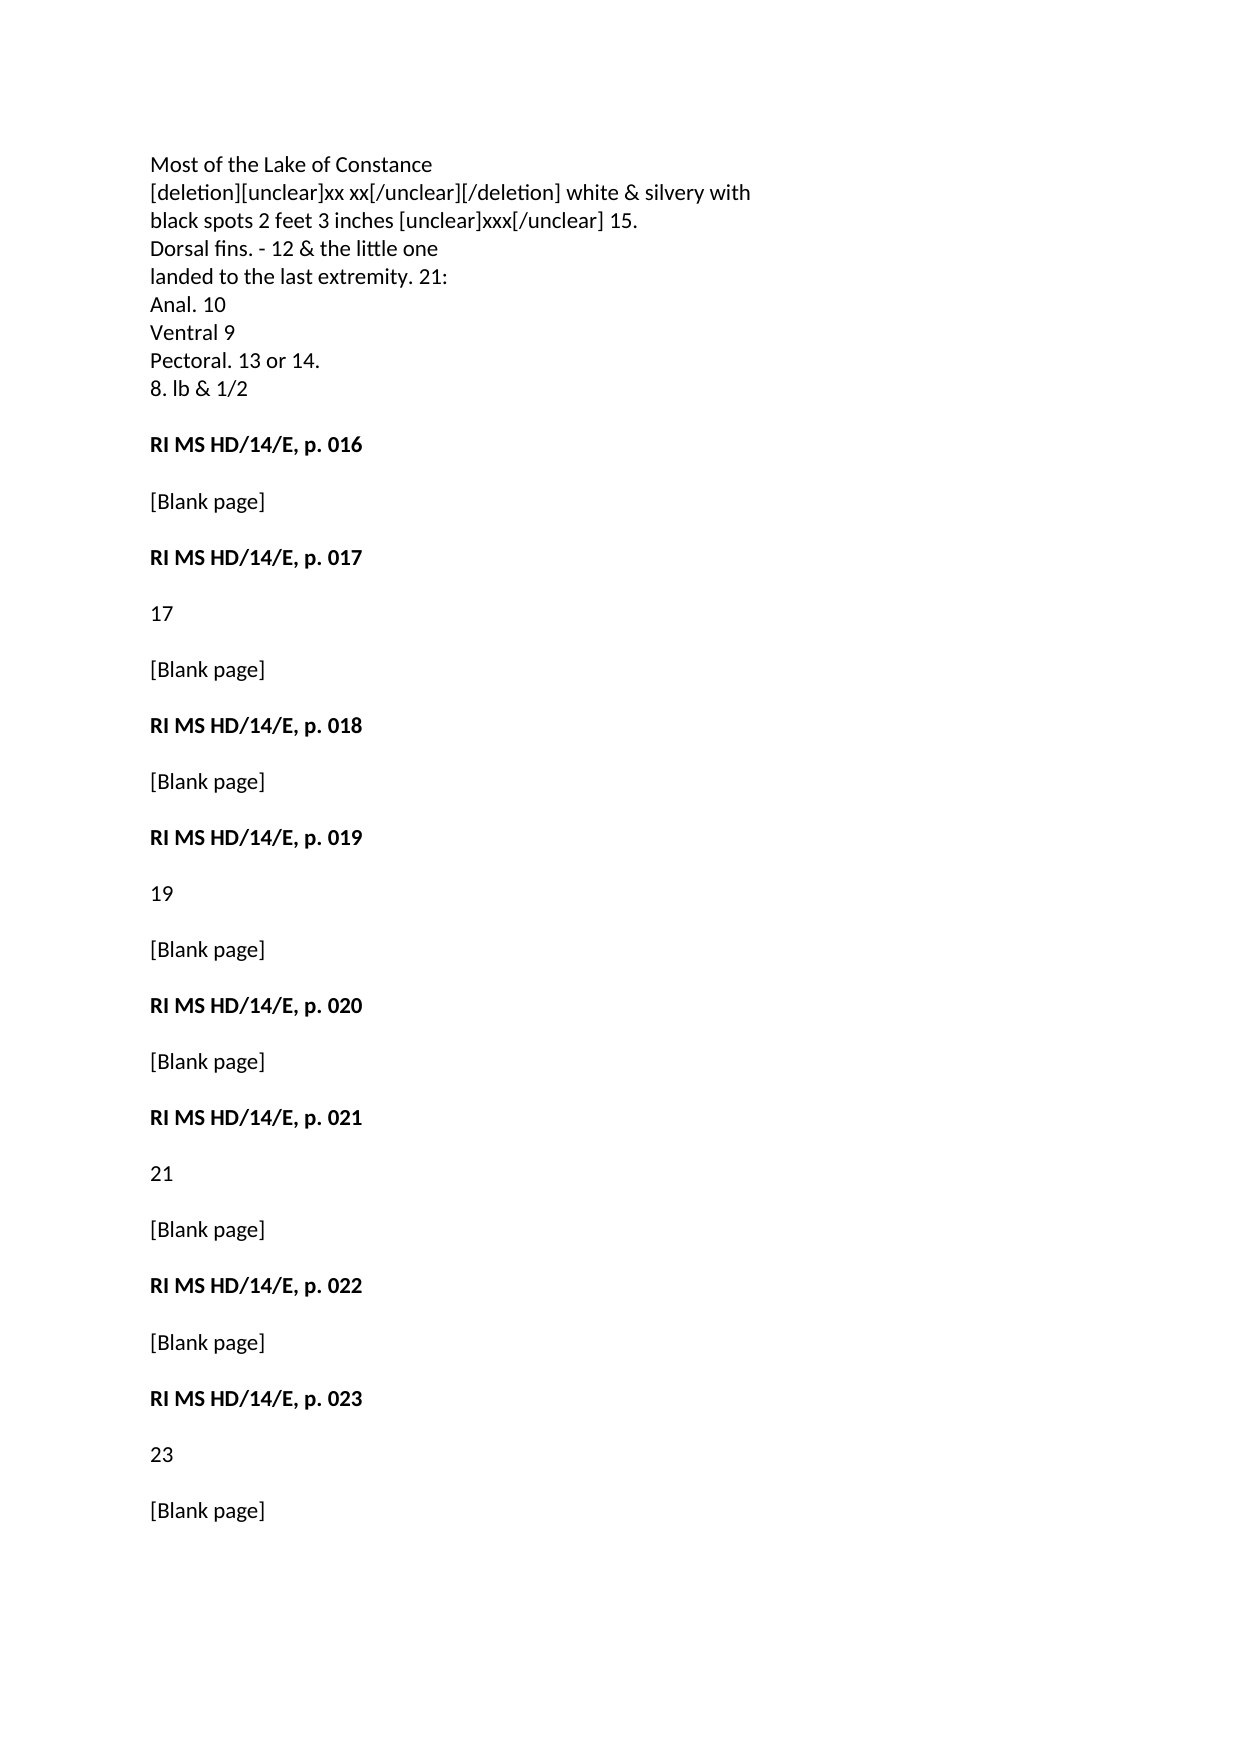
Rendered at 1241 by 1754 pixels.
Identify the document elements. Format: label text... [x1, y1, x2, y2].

text 8. lb & 1/2 [150, 374, 1090, 402]
text Pectoral. 13 or 14. [150, 346, 1090, 374]
text [Blank page] [150, 487, 1090, 515]
text [Blank page] [150, 767, 1090, 795]
text [Blank page] [150, 655, 1090, 683]
text black spots 2 feet 3 inches [unclear]xxx[/unclear] 15. [150, 206, 1090, 234]
text [Blank page] [150, 1328, 1090, 1356]
text [Blank page] [150, 1047, 1090, 1075]
text 19 [150, 879, 1090, 907]
text [deletion][unclear]xx xx[/unclear][/deletion] white & silvery with [150, 178, 1090, 206]
text Most of the Lake of Constance [150, 150, 1090, 178]
text Ventral 9 [150, 318, 1090, 346]
text RI MS HD/14/E, p. 023 [150, 1384, 1090, 1412]
text RI MS HD/14/E, p. 022 [150, 1272, 1090, 1299]
text Dorsal fins. - 12 & the little one [150, 234, 1090, 262]
text RI MS HD/14/E, p. 021 [150, 1103, 1090, 1131]
text [Blank page] [150, 935, 1090, 963]
text Anal. 10 [150, 290, 1090, 318]
text 21 [150, 1159, 1090, 1187]
text RI MS HD/14/E, p. 019 [150, 823, 1090, 851]
text RI MS HD/14/E, p. 018 [150, 711, 1090, 739]
text 23 [150, 1440, 1090, 1468]
text [Blank page] [150, 1216, 1090, 1243]
text RI MS HD/14/E, p. 017 [150, 543, 1090, 571]
text 17 [150, 599, 1090, 627]
text [Blank page] [150, 1496, 1090, 1524]
text RI MS HD/14/E, p. 020 [150, 991, 1090, 1019]
text RI MS HD/14/E, p. 016 [150, 430, 1090, 487]
text landed to the last extremity. 21: [150, 262, 1090, 290]
